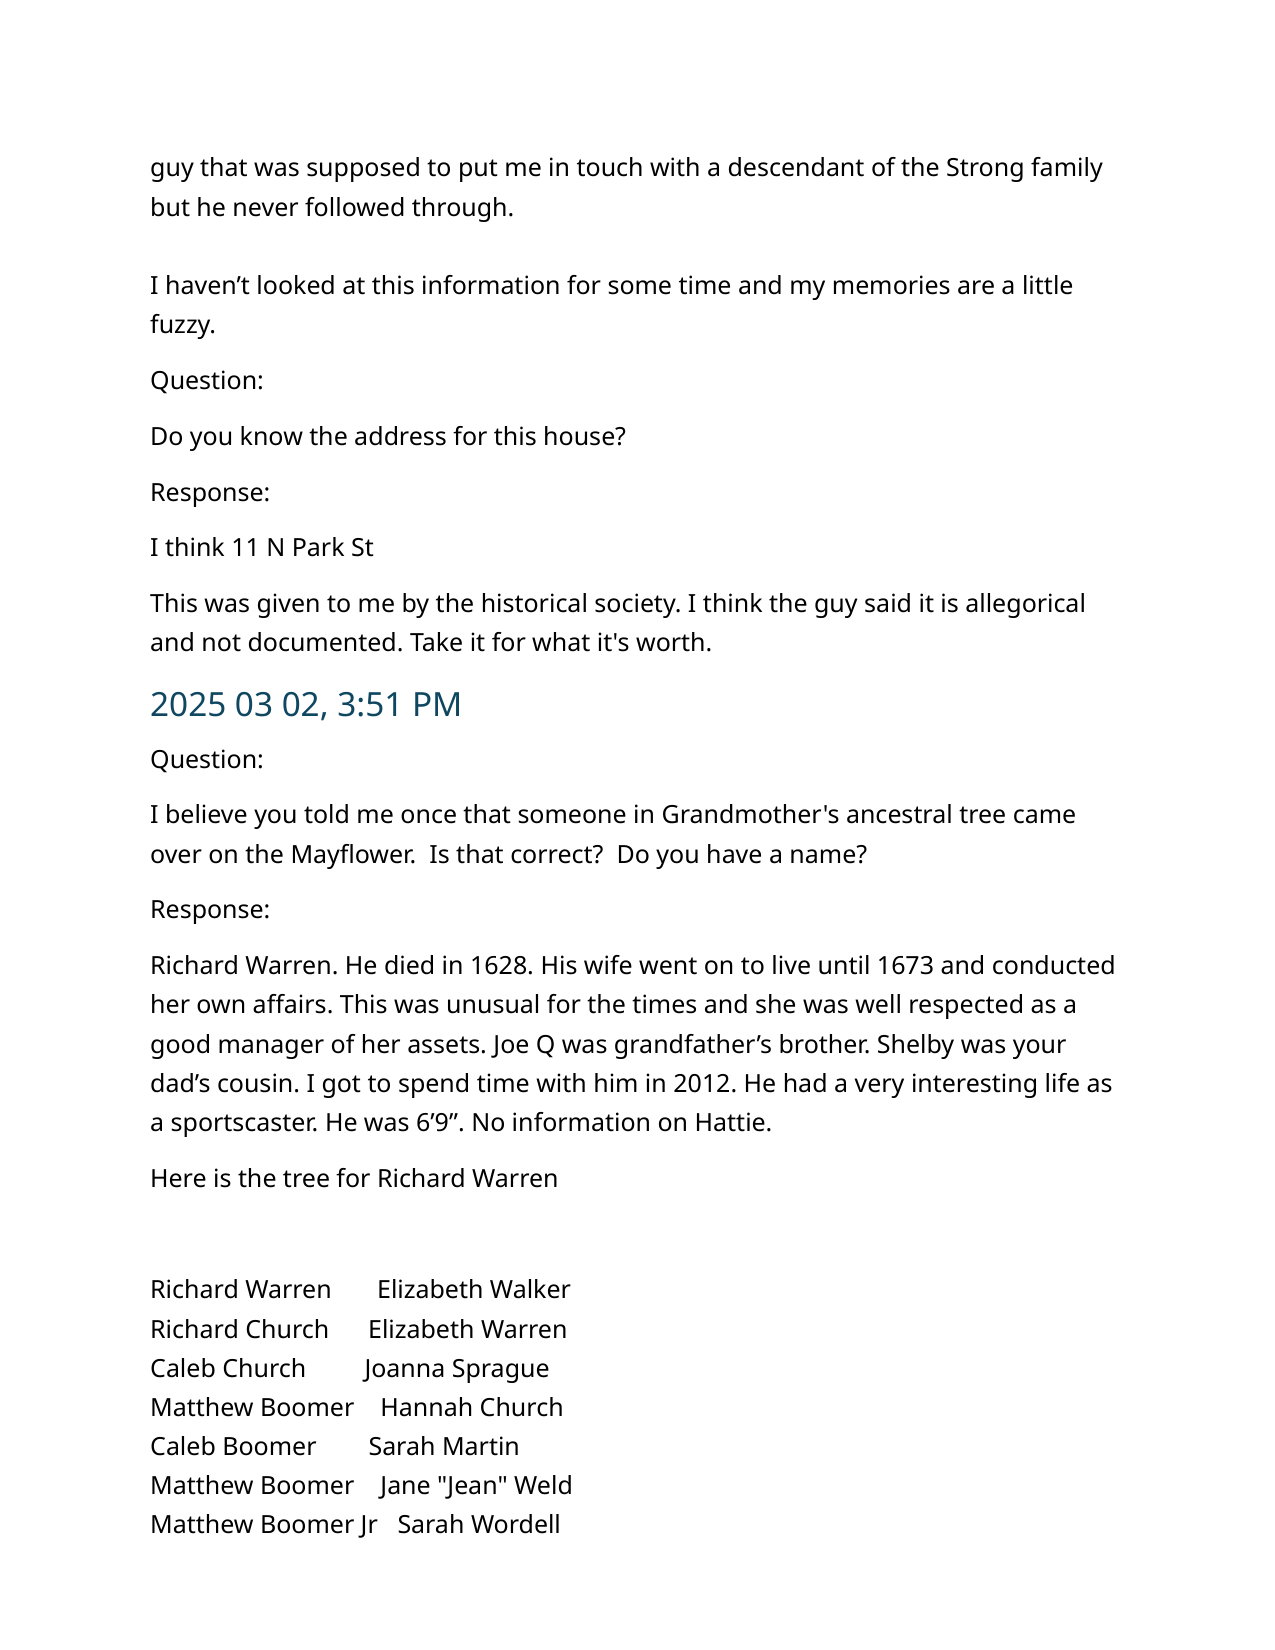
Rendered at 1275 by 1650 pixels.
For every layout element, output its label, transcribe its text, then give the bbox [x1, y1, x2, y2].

text Caleb Church Joanna Sprague [150, 1351, 1125, 1384]
subtitle 2025 03 02, 3:51 PM [150, 681, 1125, 726]
text Matthew Boomer Jr Sarah Wordell [150, 1507, 1125, 1541]
text Matthew Boomer Hannah Church [150, 1390, 1125, 1424]
text Richard Warren. He died in 1628. His wife went on to live until 1673 and conducted her own affairs. This was unusual for the times and she was well respected as a good manager of her assets. Joe Q was grandfather’s brother. Shelby was your dad’s cousin. I got to spend time with him in 2012. He had a very interesting life as a sportscaster. He was 6’9”. No information on Hattie. [150, 948, 1125, 1139]
text I think 11 N Park St [150, 530, 1125, 564]
text Question: [150, 741, 1125, 775]
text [150, 150, 1125, 341]
text I believe you told me once that someone in Grandmother's ancestral tree came over on the Mayflower. Is that correct? Do you have a name? [150, 797, 1125, 870]
text Richard Warren Elizabeth Walker [150, 1272, 1125, 1306]
text Here is the tree for Richard Warren [150, 1161, 1125, 1194]
text Do you know the address for this house? [150, 418, 1125, 452]
text This was given to me by the historical society. I think the guy said it is allegorical and not documented. Take it for what it's worth. [150, 586, 1125, 659]
text Question: [150, 362, 1125, 397]
text Matthew Boomer Jane "Jean" Weld [150, 1468, 1125, 1502]
text Response: [150, 892, 1125, 926]
text Response: [150, 474, 1125, 508]
text Richard Church Elizabeth Warren [150, 1311, 1125, 1345]
text Caleb Boomer Sarah Martin [150, 1429, 1125, 1463]
